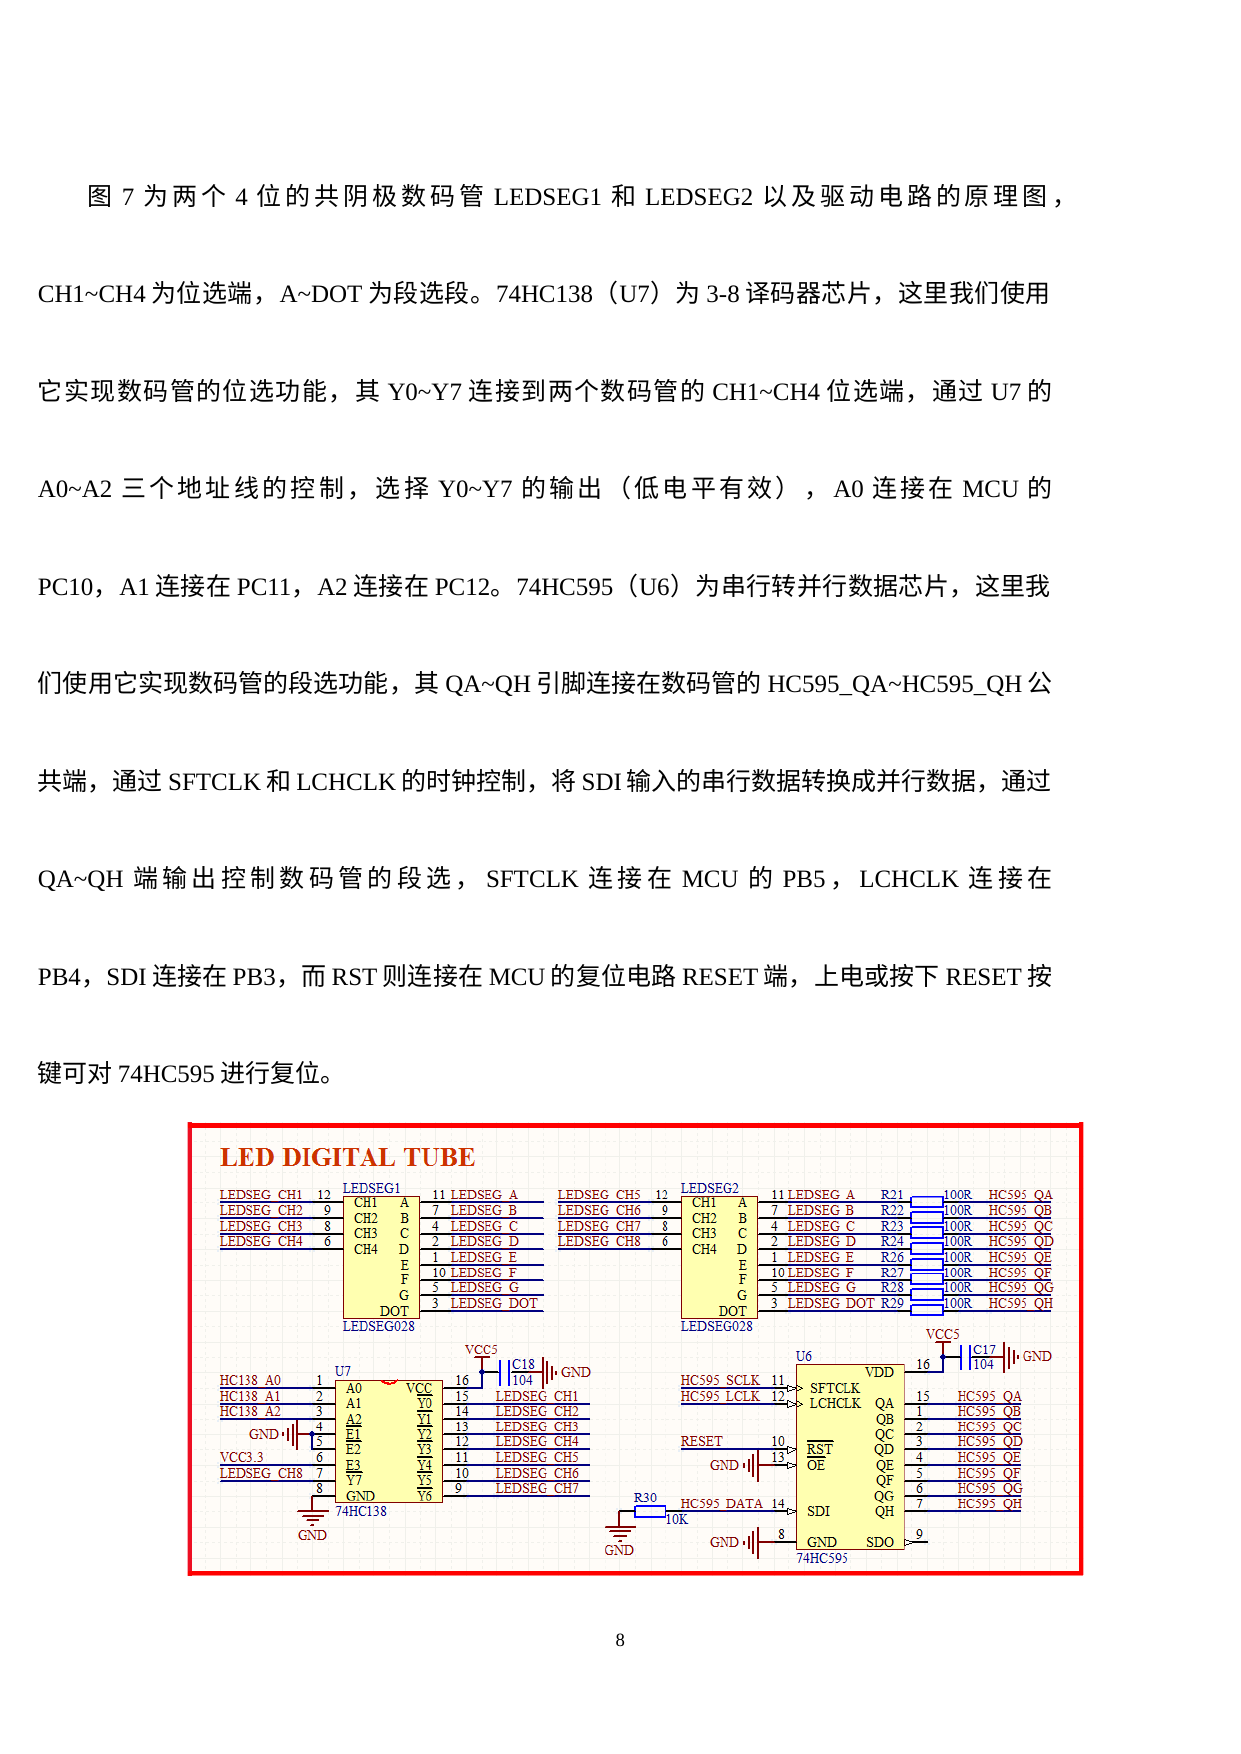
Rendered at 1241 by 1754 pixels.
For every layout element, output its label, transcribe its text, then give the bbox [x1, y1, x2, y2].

picture [187, 1122, 1084, 1576]
text 图7为两个4位的共阴极数码管LEDSEG1和LEDSEG2以及驱动电路的原理图，CH1~CH4为位选端，A~DOT为段选段。74HC138（U7）为3-8译码器芯片，这里我们使用它实现数码管的位选功能，其Y0~Y7连接到两个数码管的CH1~CH4位选端，通过U7的A0~A2三个地址线的控制，选择Y0~Y7的输出（低电平有效），A0连接在MCU的PC10，A1连接在PC11，A2连接在PC12。74HC595（U6）为串行转并行数据芯片，这里我们使用它实现数码管的段选功能，其QA~QH引脚连接在数码管的HC595_QA~HC595_QH公共端，通过SFTCLK和LCHCLK的时钟控制，将SDI输入的串行数据转换成并行数据，通过QA~QH端输出控制数码管的段选，SFTCLK连接在MCU的PB5，LCHCLK连接在PB4，SDI连接在PB3，而RST则连接在MCU的复位电路RESET端，上电或按下RESET按键可对74HC595进行复位。 [38, 162, 1053, 1104]
